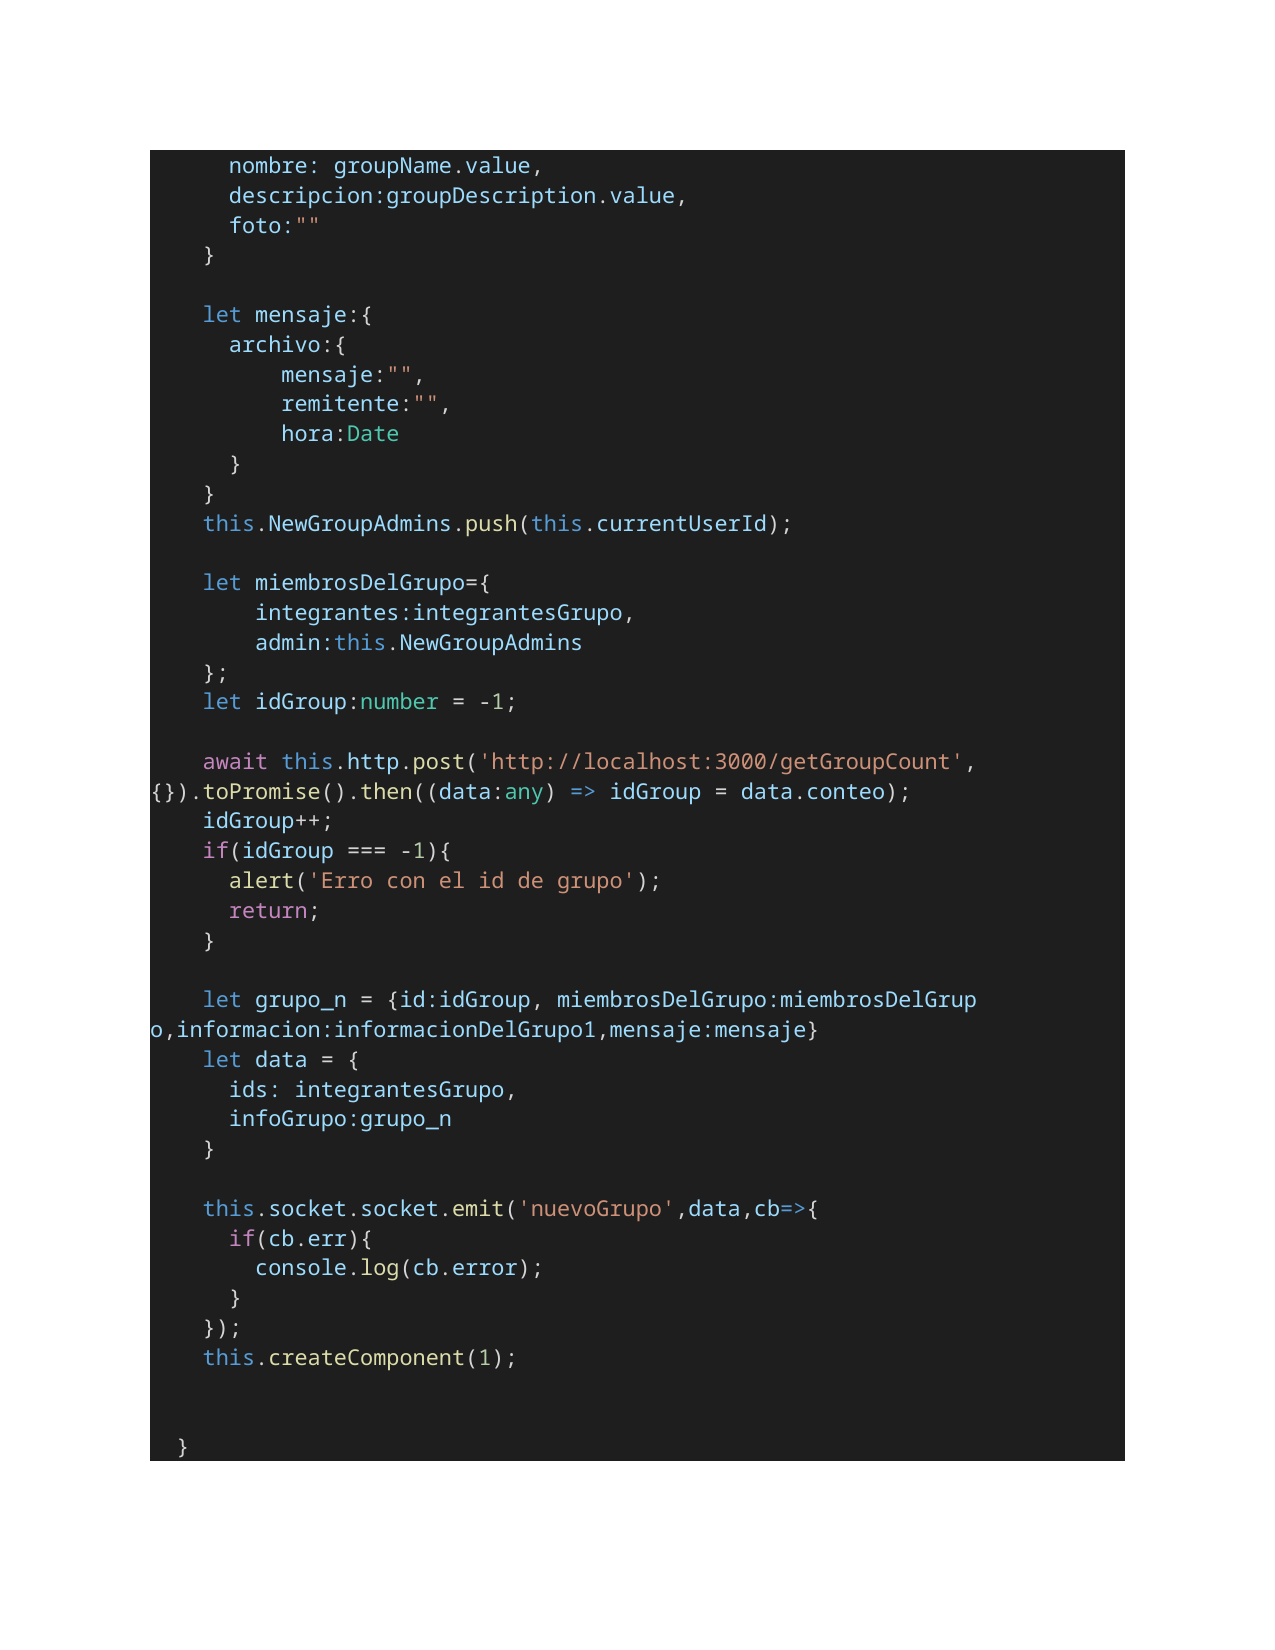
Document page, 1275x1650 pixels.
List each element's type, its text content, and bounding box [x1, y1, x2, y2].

text let miembrosDelGrupo={ [150, 567, 1125, 597]
text infoGrupo:grupo_n [150, 1103, 1125, 1133]
text return; [150, 895, 1125, 924]
text admin:this.NewGroupAdmins [150, 627, 1125, 656]
text let mensaje:{ [150, 299, 1125, 329]
text await this.http.post('http://localhost:3000/getGroupCount',{}).toPromise().then((data:any) => idGroup = data.conteo); [150, 746, 1125, 805]
text archivo:{ [150, 329, 1125, 358]
text } [150, 924, 1125, 954]
text if(cb.err){ [150, 1222, 1125, 1252]
text } [150, 1282, 1125, 1312]
text let data = { [150, 1044, 1125, 1073]
text } [150, 1133, 1125, 1163]
text console.log(cb.error); [150, 1252, 1125, 1282]
text ids: integrantesGrupo, [150, 1073, 1125, 1103]
text integrantes:integrantesGrupo, [150, 597, 1125, 627]
text this.socket.socket.emit('nuevoGrupo',data,cb=>{ [150, 1193, 1125, 1222]
text } [150, 478, 1125, 507]
text } [150, 1431, 1125, 1461]
text let idGroup:number = -1; [150, 686, 1125, 716]
text } [150, 239, 1125, 269]
text if(idGroup === -1){ [150, 835, 1125, 865]
text descripcion:groupDescription.value, [150, 180, 1125, 209]
text idGroup++; [150, 805, 1125, 835]
text }); [150, 1312, 1125, 1342]
text let grupo_n = {id:idGroup, miembrosDelGrupo:miembrosDelGrupo,informacion:informacionDelGrupo1,mensaje:mensaje} [150, 984, 1125, 1044]
text nombre: groupName.value, [150, 150, 1125, 180]
text this.createComponent(1); [150, 1342, 1125, 1371]
text hora:Date [150, 418, 1125, 448]
text } [150, 448, 1125, 478]
text foto:"" [150, 209, 1125, 239]
text remitente:"", [150, 388, 1125, 418]
text alert('Erro con el id de grupo'); [150, 865, 1125, 895]
text }; [150, 656, 1125, 686]
text this.NewGroupAdmins.push(this.currentUserId); [150, 507, 1125, 537]
text mensaje:"", [150, 358, 1125, 388]
